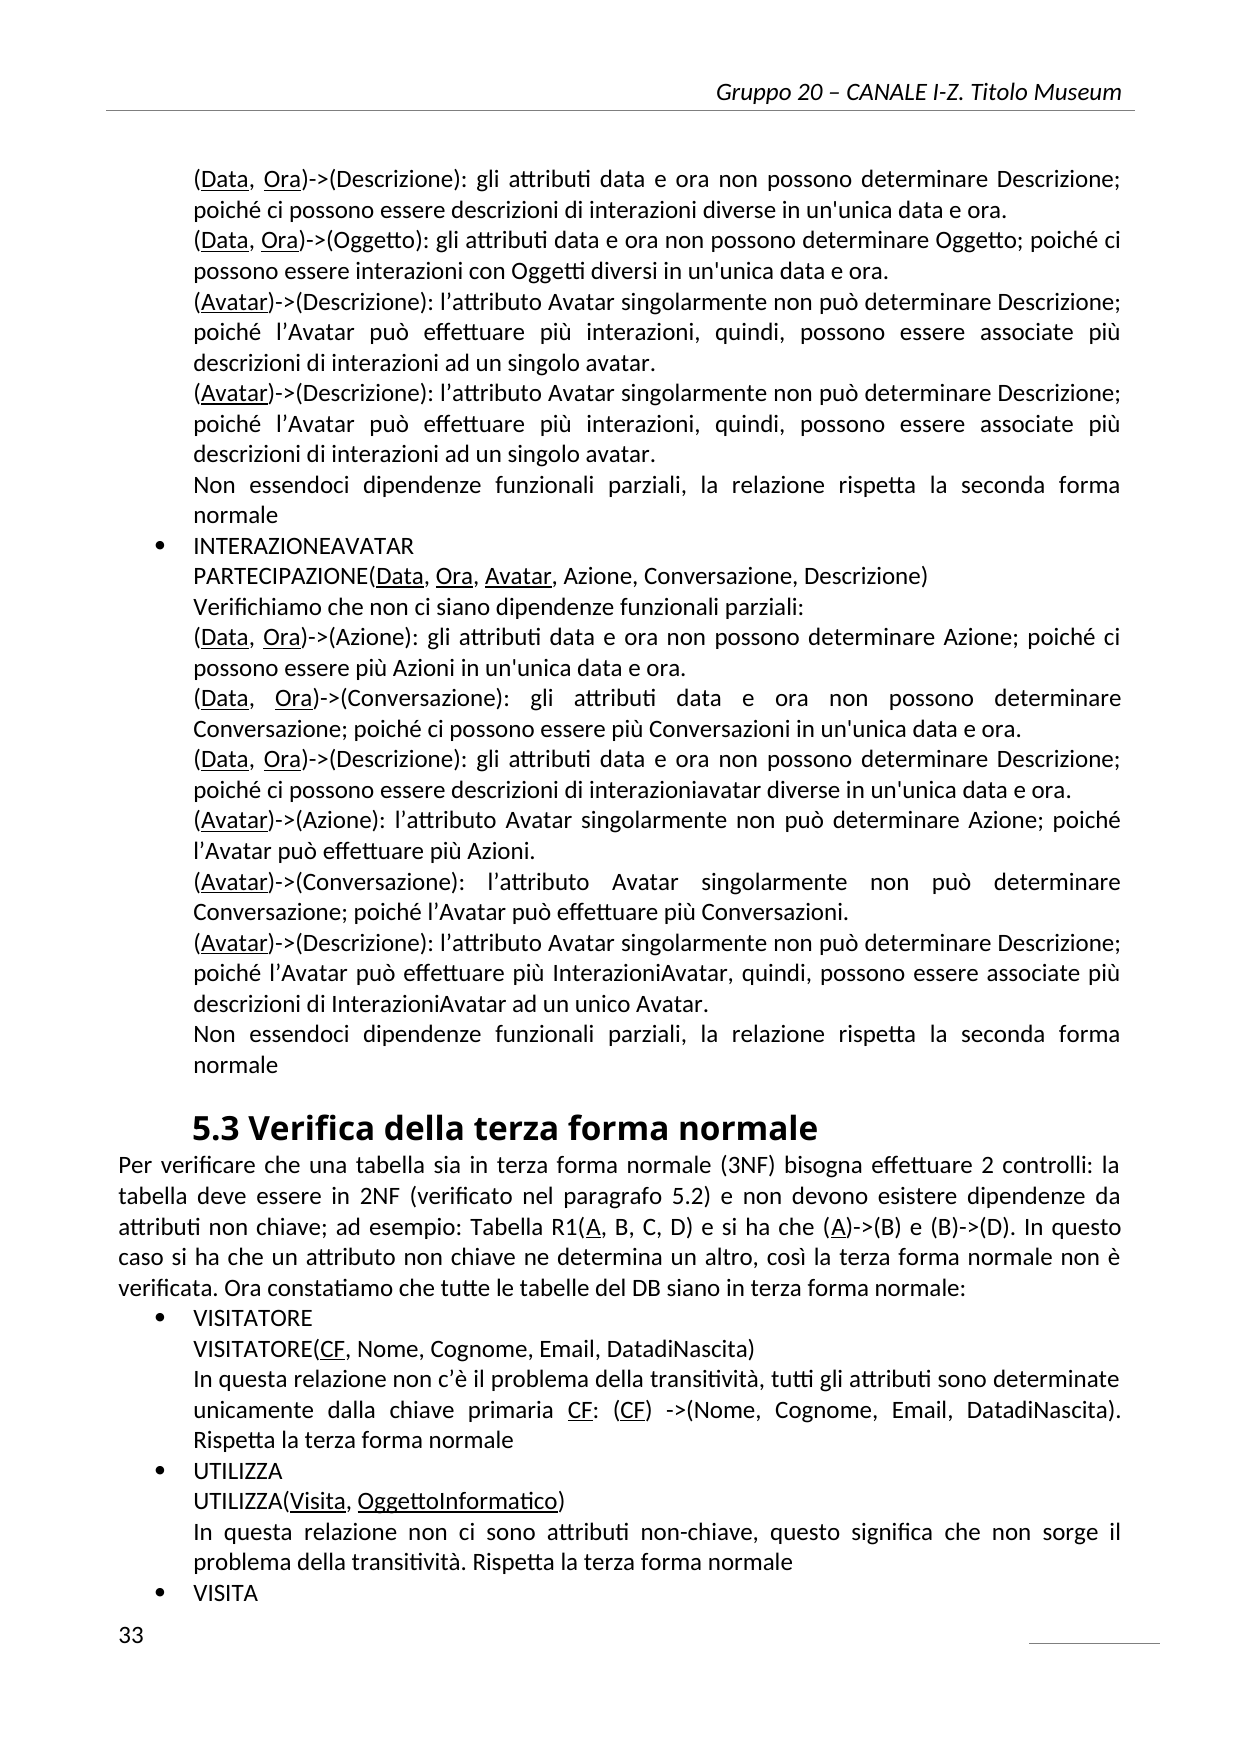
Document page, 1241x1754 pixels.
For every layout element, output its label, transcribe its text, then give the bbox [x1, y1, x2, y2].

list (Avatar)->(Azione): l’attributo Avatar singolarmente non può determinare Azione; poiché l’Avatar può effettuare più Azioni. [193, 804, 1122, 866]
list In questa relazione non ci sono attributi non-chiave, questo significa che non sorge il problema della transitività. Rispetta la terza forma normale [193, 1516, 1122, 1577]
list (Data, Ora)->(Descrizione): gli attributi data e ora non possono determinare Descrizione; poiché ci possono essere descrizioni di interazioni diverse in un'unica data e ora. [193, 164, 1122, 225]
list In questa relazione non c’è il problema della transitività, tutti gli attributi sono determinate unicamente dalla chiave primaria CF: (CF) ->(Nome, Cognome, Email, DatadiNascita). Rispetta la terza forma normale [193, 1363, 1122, 1455]
text Per verificare che una tabella sia in terza forma normale (3NF) bisogna effettuare 2 controlli: la tabella deve essere in 2NF (verificato nel paragrafo 5.2) e non devono esistere dipendenze da attributi non chiave; ad esempio: Tabella R1(A, B, C, D) e si ha che (A)->(B) e (B)->(D). In questo caso si ha che un attributo non chiave ne determina un altro, così la terza forma normale non è verificata. Ora constatiamo che tutte le tabelle del DB siano in terza forma normale: [118, 1150, 1122, 1302]
list (Avatar)->(Conversazione): l’attributo Avatar singolarmente non può determinare Conversazione; poiché l’Avatar può effettuare più Conversazioni. [193, 866, 1122, 927]
list PARTECIPAZIONE(Data, Ora, Avatar, Azione, Conversazione, Descrizione) [193, 560, 1122, 591]
list (Data, Ora)->(Conversazione): gli attributi data e ora non possono determinare Conversazione; poiché ci possono essere più Conversazioni in un'unica data e ora. [193, 682, 1122, 743]
list VISITATORE [156, 1302, 1122, 1333]
list VISITA [156, 1577, 1122, 1607]
list (Data, Ora)->(Azione): gli attributi data e ora non possono determinare Azione; poiché ci possono essere più Azioni in un'unica data e ora. [193, 621, 1122, 682]
list Non essendoci dipendenze funzionali parziali, la relazione rispetta la seconda forma normale [193, 469, 1122, 530]
list INTERAZIONEAVATAR [156, 530, 1122, 560]
list (Data, Ora)->(Oggetto): gli attributi data e ora non possono determinare Oggetto; poiché ci possono essere interazioni con Oggetti diversi in un'unica data e ora. [193, 225, 1122, 286]
list (Avatar)->(Descrizione): l’attributo Avatar singolarmente non può determinare Descrizione; poiché l’Avatar può effettuare più interazioni, quindi, possono essere associate più descrizioni di interazioni ad un singolo avatar. [193, 377, 1122, 469]
list Non essendoci dipendenze funzionali parziali, la relazione rispetta la seconda forma normale [193, 1018, 1122, 1079]
list (Avatar)->(Descrizione): l’attributo Avatar singolarmente non può determinare Descrizione; poiché l’Avatar può effettuare più InterazioniAvatar, quindi, possono essere associate più descrizioni di InterazioniAvatar ad un unico Avatar. [193, 927, 1122, 1018]
subtitle 5.3 Verifica della terza forma normale [156, 1104, 1122, 1150]
list Verifichiamo che non ci siano dipendenze funzionali parziali: [193, 591, 1122, 621]
list (Avatar)->(Descrizione): l’attributo Avatar singolarmente non può determinare Descrizione; poiché l’Avatar può effettuare più interazioni, quindi, possono essere associate più descrizioni di interazioni ad un singolo avatar. [193, 286, 1122, 377]
list UTILIZZA(Visita, OggettoInformatico) [193, 1485, 1122, 1516]
list UTILIZZA [156, 1455, 1122, 1485]
list (Data, Ora)->(Descrizione): gli attributi data e ora non possono determinare Descrizione; poiché ci possono essere descrizioni di interazioniavatar diverse in un'unica data e ora. [193, 743, 1122, 804]
list VISITATORE(CF, Nome, Cognome, Email, DatadiNascita) [193, 1333, 1122, 1363]
